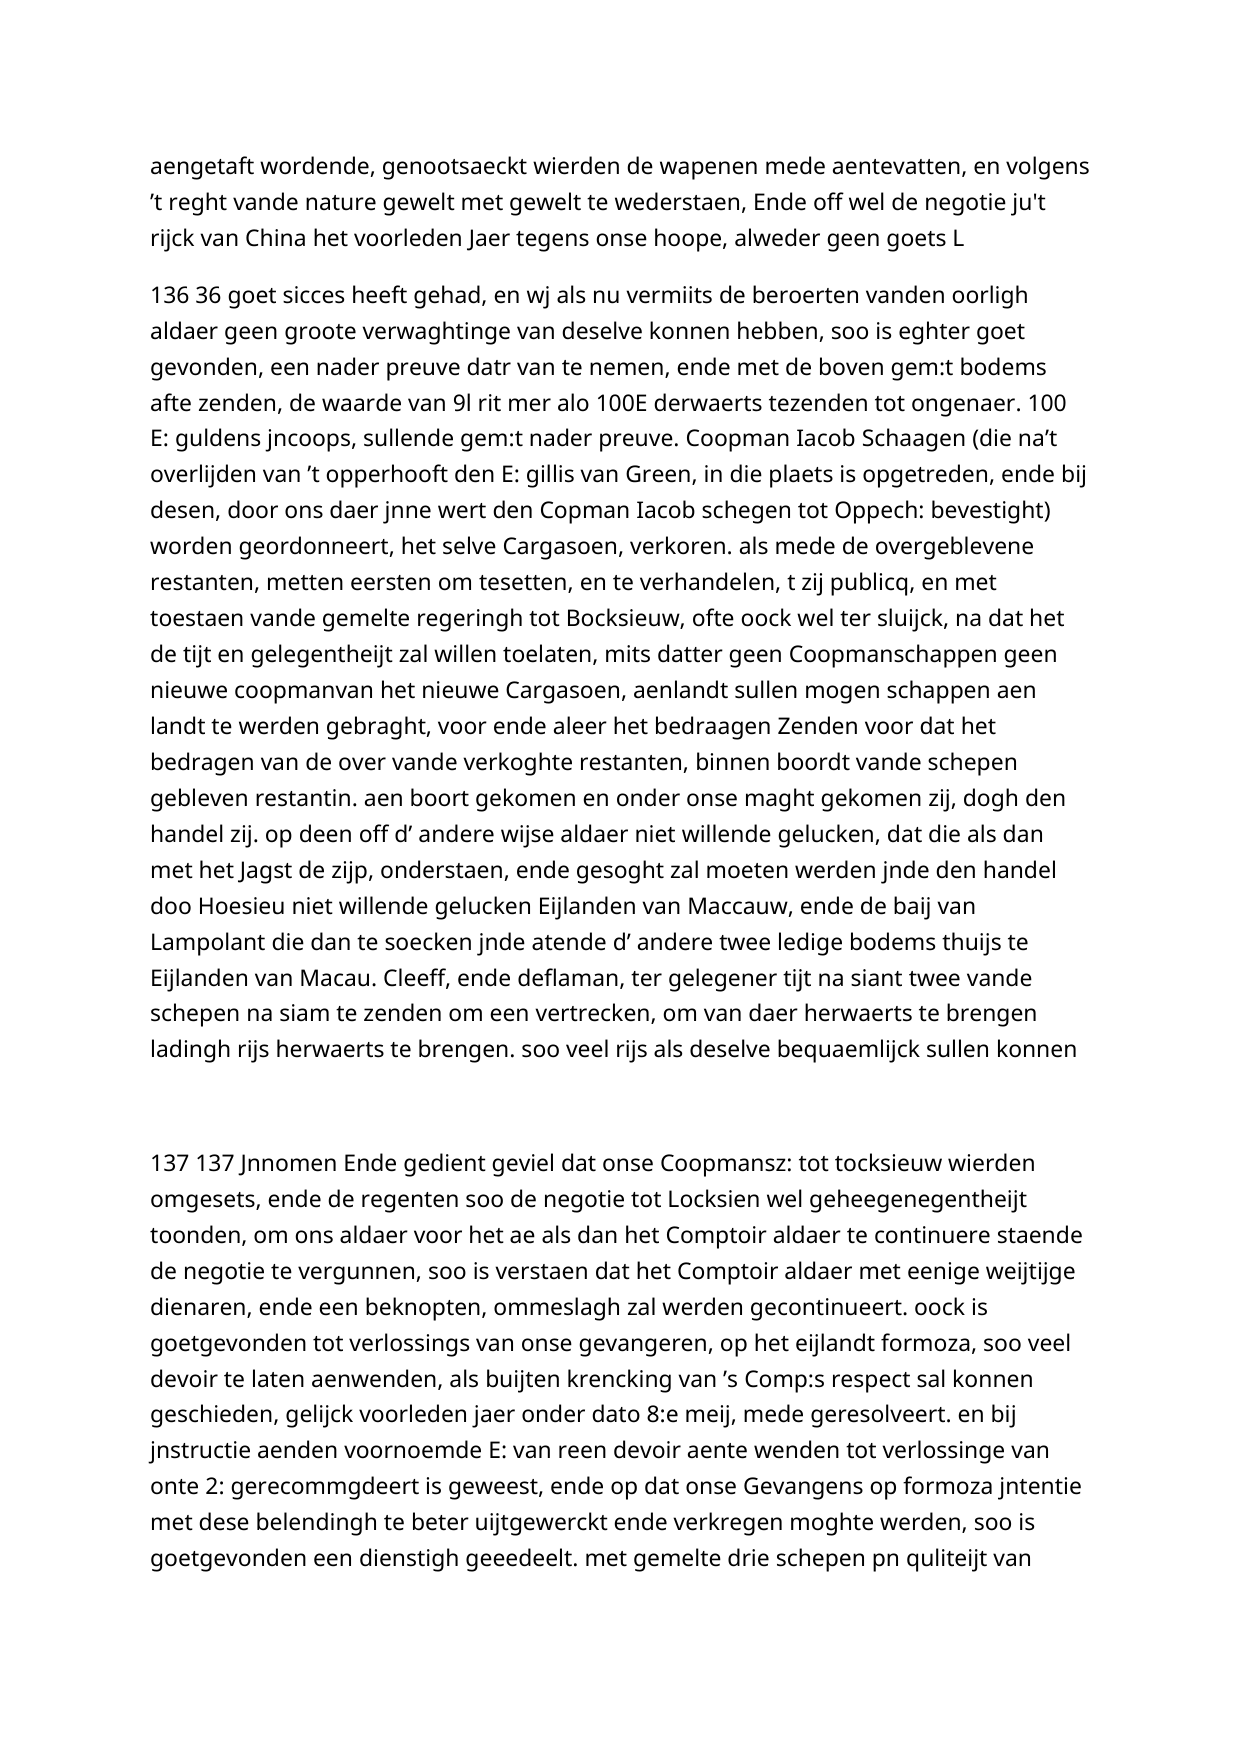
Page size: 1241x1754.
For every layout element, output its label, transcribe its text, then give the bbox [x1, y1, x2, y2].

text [150, 1147, 1090, 1573]
text 136 36 goet sicces heeft gehad, en wj als nu vermiits de beroerten vanden oorligh aldaer geen groote verwaghtinge van deselve konnen hebben, soo is eghter goet gevonden, een nader preuve datr van te nemen, ende met de boven gem:t bodems afte zenden, de waarde van 9l rit mer alo 100E derwaerts tezenden tot ongenaer. 100 E: guldens jncoops, sullende gem:t nader preuve. Coopman Iacob Schaagen (die na’t overlijden van ’t opperhooft den E: gillis van Green, in die plaets is opgetreden, ende bij desen, door ons daer jnne wert den Copman Iacob schegen tot Oppech: bevestight) worden geordonneert, het selve Cargasoen, verkoren. als mede de overgeblevene restanten, metten eersten om tesetten, en te verhandelen, t zij publicq, en met toestaen vande gemelte regeringh tot Bocksieuw, ofte oock wel ter sluijck, na dat het de tijt en gelegentheijt zal willen toelaten, mits datter geen Coopmanschappen geen nieuwe coopmanvan het nieuwe Cargasoen, aenlandt sullen mogen schappen aen landt te werden gebraght, voor ende aleer het bedraagen Zenden voor dat het bedragen van de over vande verkoghte restanten, binnen boordt vande schepen gebleven restantin. aen boort gekomen en onder onse maght gekomen zij, dogh den handel zij. op deen off d’ andere wijse aldaer niet willende gelucken, dat die als dan met het Jagst de zijp, onderstaen, ende gesoght zal moeten werden jnde den handel doo Hoesieu niet willende gelucken Eijlanden van Maccauw, ende de baij van Lampolant die dan te soecken jnde atende d’ andere twee ledige bodems thuijs te Eijlanden van Macau. Cleeff, ende deflaman, ter gelegener tijt na siant twee vande schepen na siam te zenden om een vertrecken, om van daer herwaerts te brengen ladingh rijs herwaerts te brengen. soo veel rijs als deselve bequaemlijck sullen konnen [150, 279, 1090, 1064]
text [150, 150, 1090, 253]
